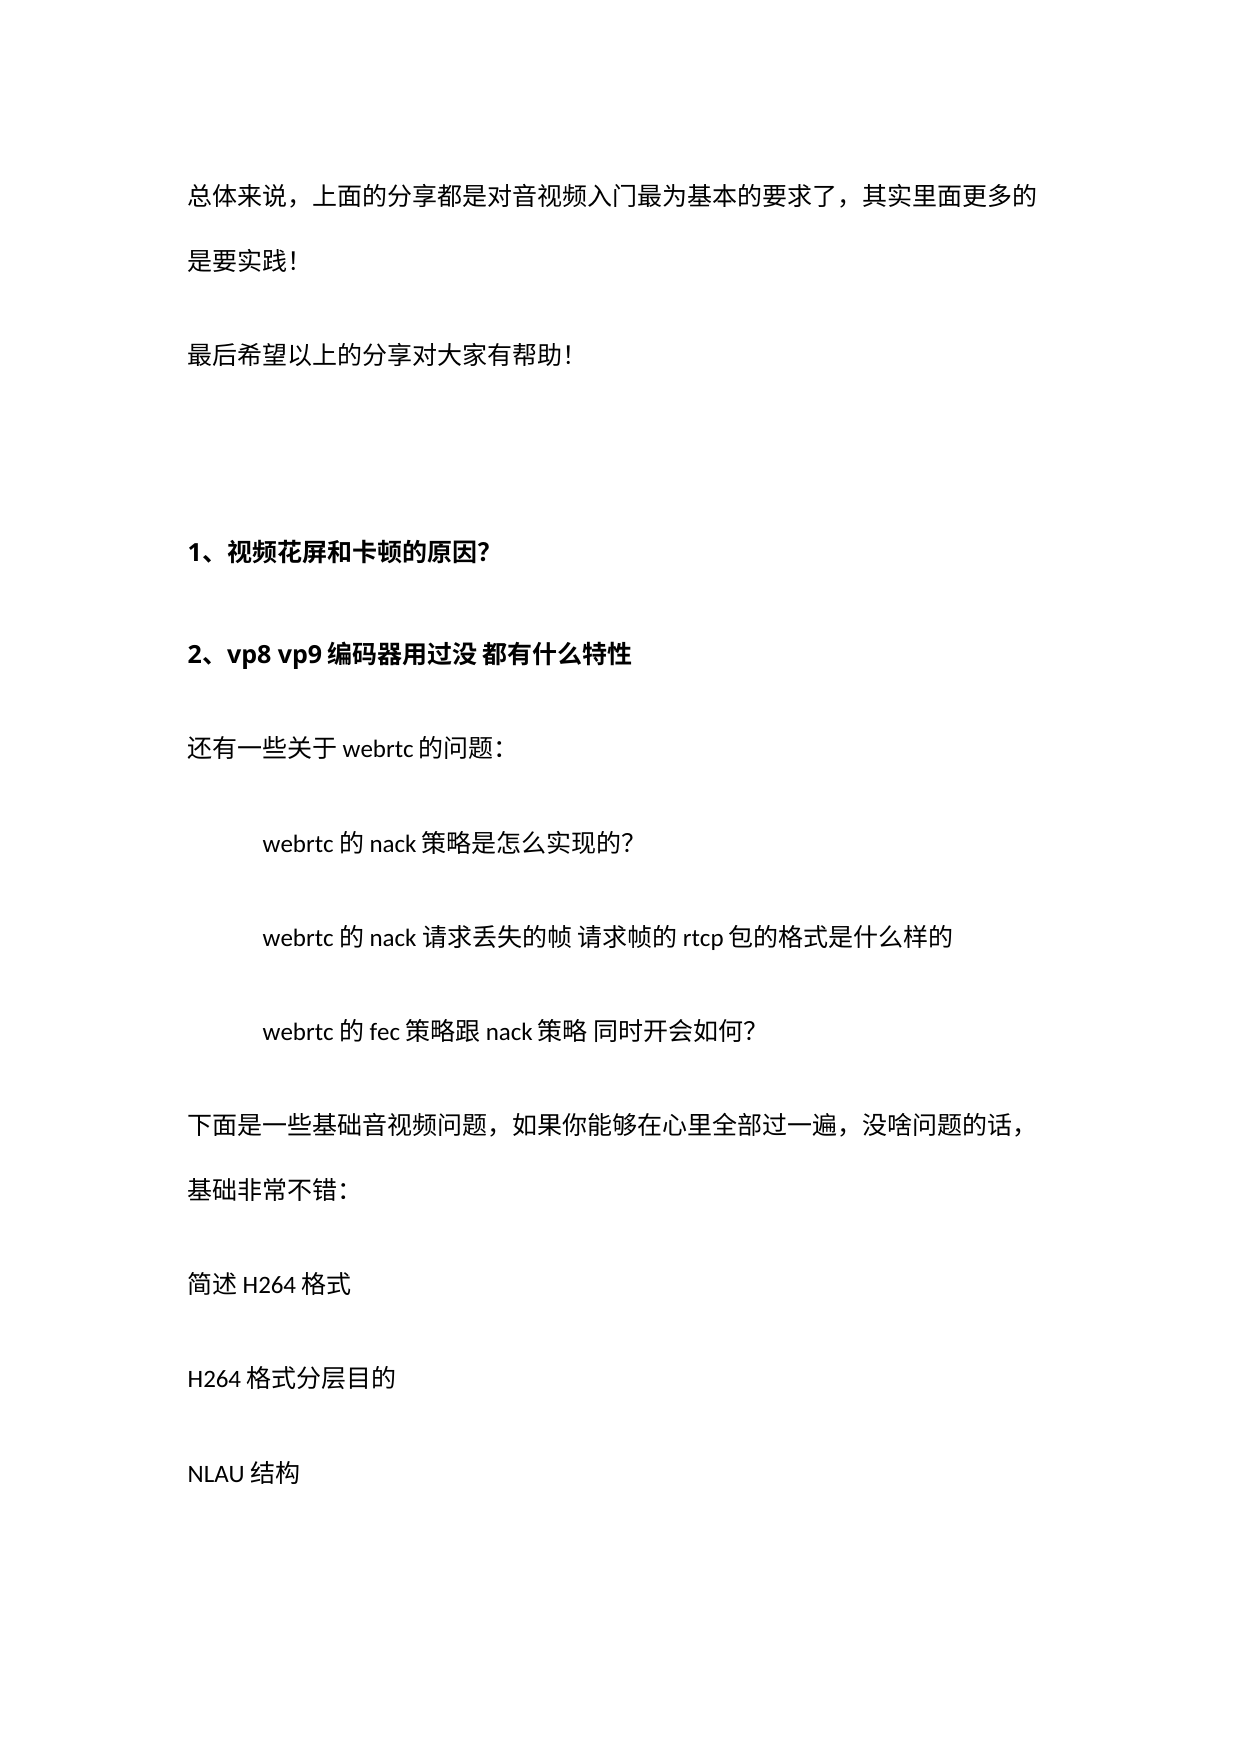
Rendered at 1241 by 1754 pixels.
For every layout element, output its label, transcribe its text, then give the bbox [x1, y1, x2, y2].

subtitle 1、视频花屏和卡顿的原因？ [187, 518, 1053, 583]
subtitle 2、vp8 vp9编码器用过没 都有什么特性 [187, 620, 1053, 685]
text NLAU结构 [187, 1439, 1053, 1504]
text 还有一些关于webrtc的问题： [187, 714, 1053, 779]
text H264格式分层目的 [187, 1344, 1053, 1409]
text 总体来说，上面的分享都是对音视频入门最为基本的要求了，其实里面更多的是要实践！ [187, 162, 1053, 292]
text webrtc 的fec 策略跟nack策略 同时开会如何？ [262, 997, 1053, 1062]
text webrtc 的nack策略是怎么实现的？ [262, 809, 1053, 874]
text 下面是一些基础音视频问题，如果你能够在心里全部过一遍，没啥问题的话，基础非常不错： [187, 1091, 1053, 1221]
text webrtc 的nack 请求丢失的帧 请求帧的rtcp包的格式是什么样的 [262, 903, 1053, 968]
text 最后希望以上的分享对大家有帮助！ [187, 321, 1053, 386]
text 简述H264格式 [187, 1250, 1053, 1315]
